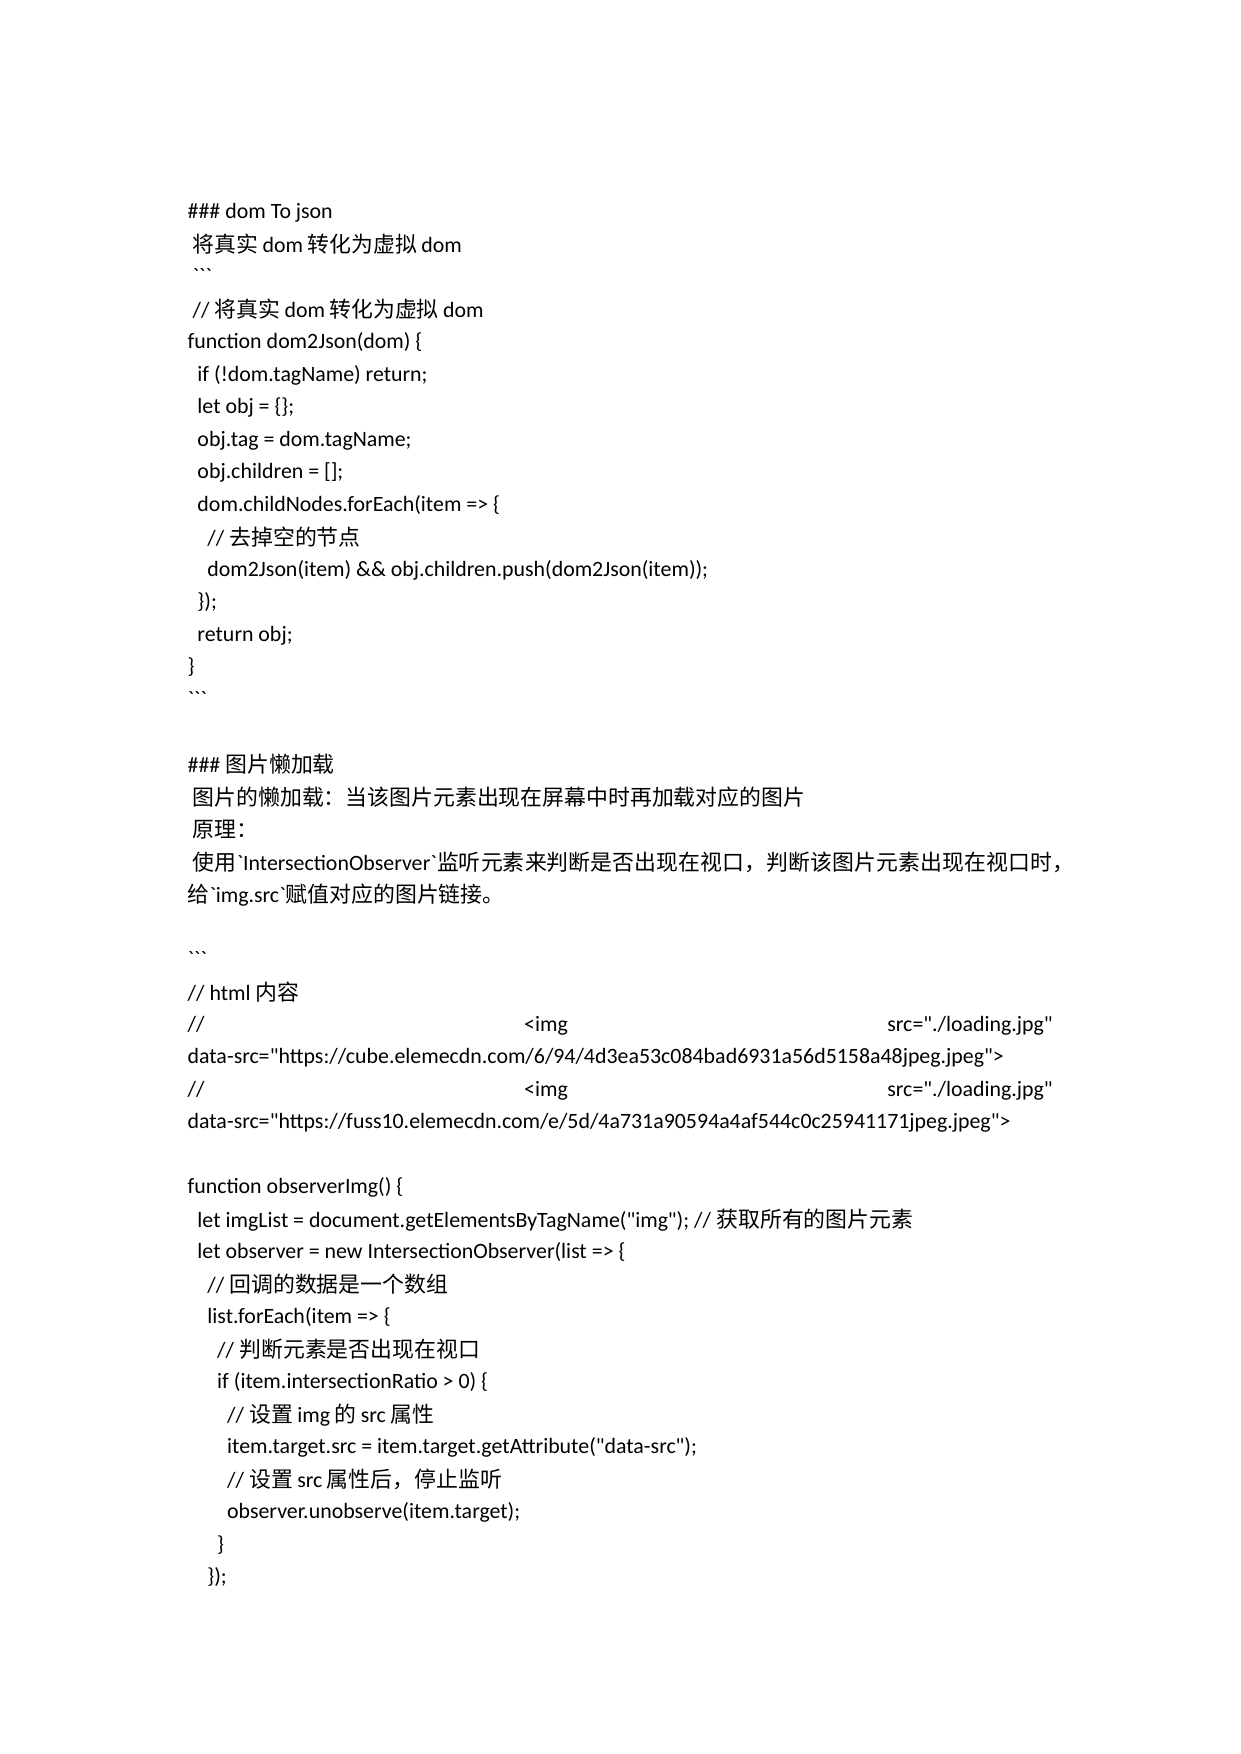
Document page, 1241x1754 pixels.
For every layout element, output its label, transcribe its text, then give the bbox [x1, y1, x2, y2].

text let obj = {}; [187, 389, 1053, 422]
text item.target.src = item.target.getAttribute("data-src"); [187, 1429, 1053, 1462]
text // 将真实dom转化为虚拟dom [187, 292, 1053, 324]
text let imgList = document.getElementsByTagName("img"); // 获取所有的图片元素 [187, 1202, 1053, 1234]
text // 判断元素是否出现在视口 [187, 1332, 1053, 1364]
text }); [187, 1559, 1053, 1592]
text obj.children = []; [187, 454, 1053, 487]
text ``` [187, 682, 1053, 714]
text function dom2Json(dom) { [187, 324, 1053, 357]
text // 设置src属性后，停止监听 [187, 1462, 1053, 1494]
text 原理： [187, 812, 1053, 844]
text 使用`IntersectionObserver`监听元素来判断是否出现在视口，判断该图片元素出现在视口时，给`img.src`赋值对应的图片链接。 [187, 844, 1053, 909]
text if (item.intersectionRatio > 0) { [187, 1364, 1053, 1397]
text ``` [187, 259, 1053, 292]
text ### 图片懒加载 [187, 747, 1053, 779]
text // 设置img的src属性 [187, 1397, 1053, 1429]
text if (!dom.tagName) return; [187, 357, 1053, 389]
text 图片的懒加载：当该图片元素出现在屏幕中时再加载对应的图片 [187, 779, 1053, 812]
text }); [187, 584, 1053, 617]
text // html内容 [187, 974, 1053, 1007]
text } [187, 649, 1053, 682]
text function observerImg() { [187, 1169, 1053, 1202]
text ``` [187, 942, 1053, 974]
text } [187, 1527, 1053, 1559]
text let observer = new IntersectionObserver(list => { [187, 1234, 1053, 1267]
text // 去掉空的节点 [187, 519, 1053, 552]
text dom.childNodes.forEach(item => { [187, 487, 1053, 519]
text observer.unobserve(item.target); [187, 1494, 1053, 1527]
text // <img src="./loading.jpg" data-src="https://fuss10.elemecdn.com/e/5d/4a731a90594a4af544c0c25941171jpeg.jpeg"> [187, 1072, 1053, 1137]
text return obj; [187, 617, 1053, 649]
text // <img src="./loading.jpg" data-src="https://cube.elemecdn.com/6/94/4d3ea53c084bad6931a56d5158a48jpeg.jpeg"> [187, 1007, 1053, 1072]
text dom2Json(item) && obj.children.push(dom2Json(item)); [187, 552, 1053, 584]
text list.forEach(item => { [187, 1299, 1053, 1332]
text // 回调的数据是一个数组 [187, 1267, 1053, 1299]
text obj.tag = dom.tagName; [187, 422, 1053, 454]
text ### dom To json [187, 194, 1053, 227]
text 将真实dom转化为虚拟dom [187, 227, 1053, 259]
